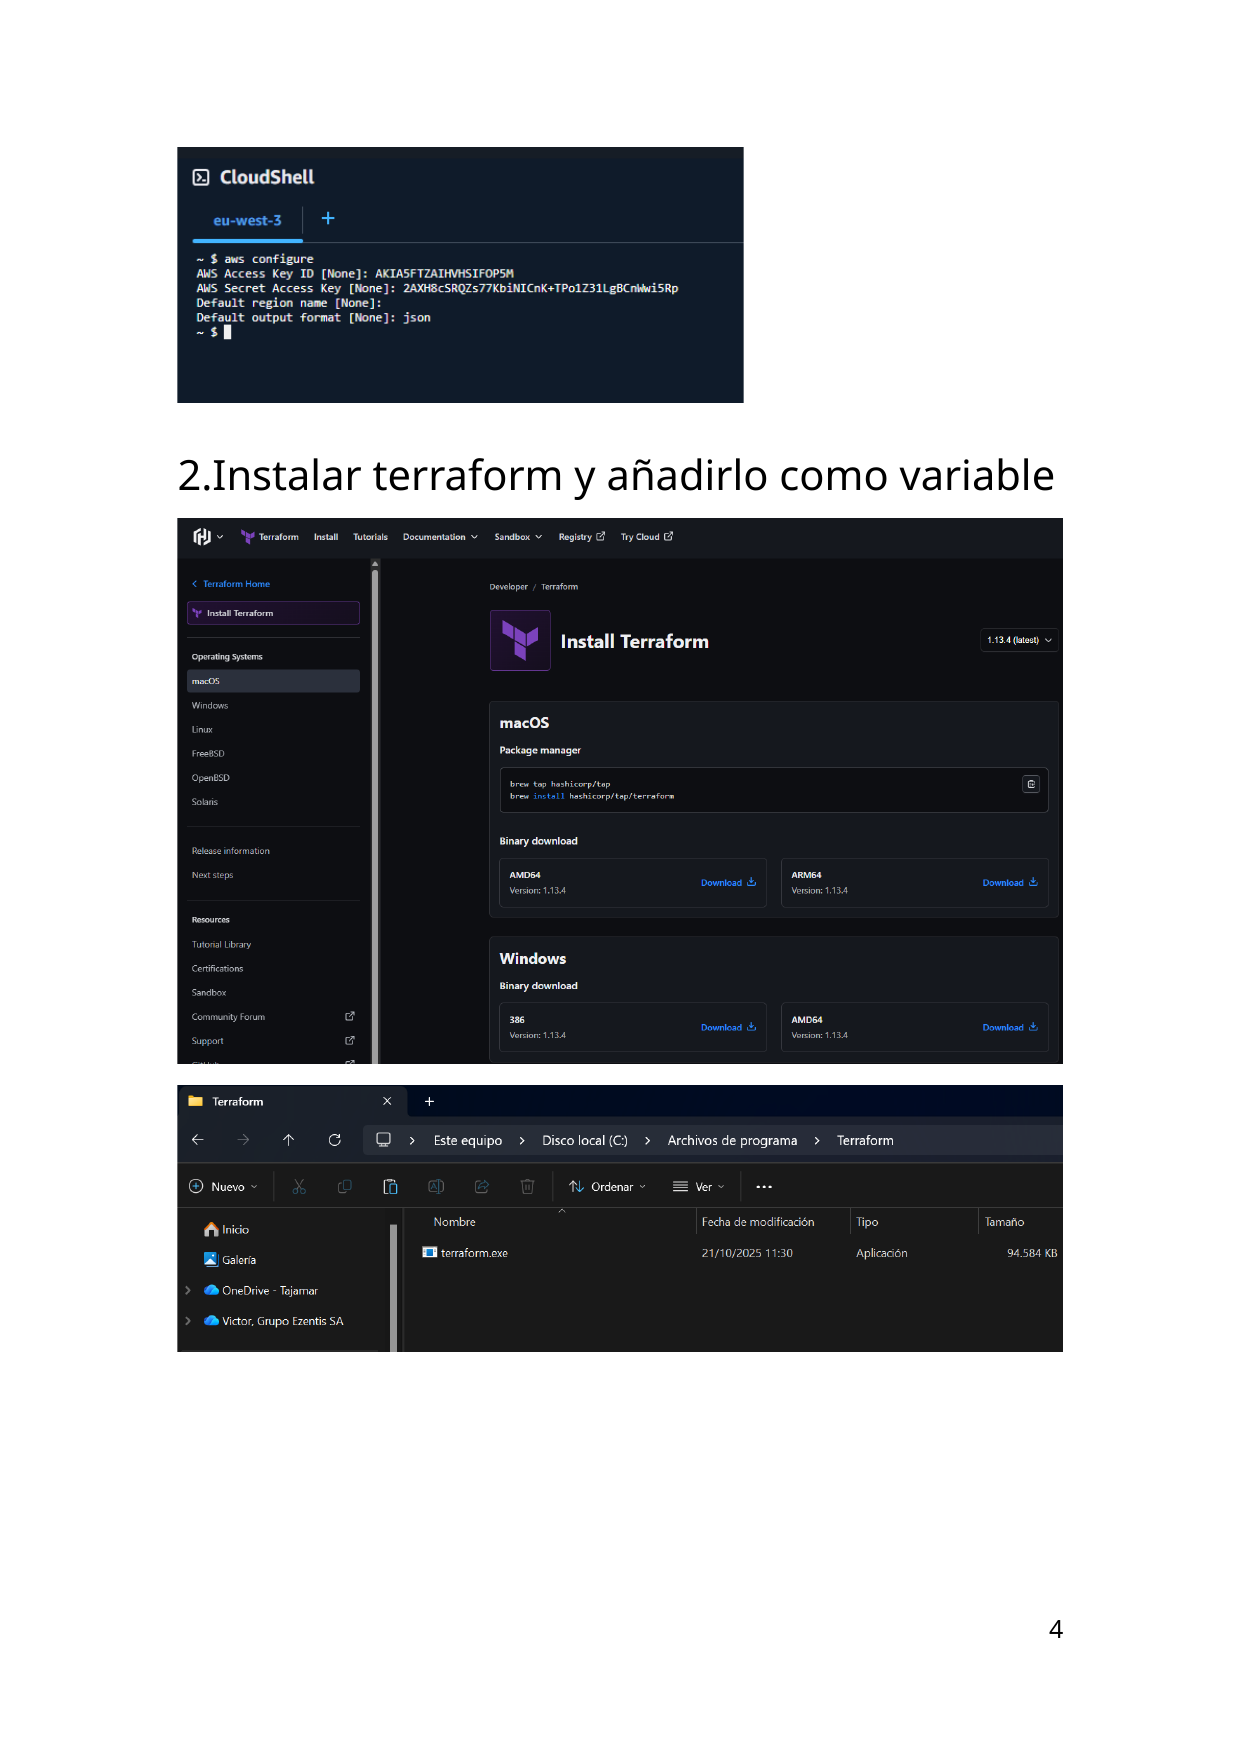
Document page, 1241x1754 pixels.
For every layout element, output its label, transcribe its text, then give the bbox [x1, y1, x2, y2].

picture [177, 518, 1063, 1064]
subtitle 2.Instalar terraform y añadirlo como variable [177, 445, 1063, 502]
picture [177, 1085, 1063, 1352]
picture [177, 147, 744, 403]
